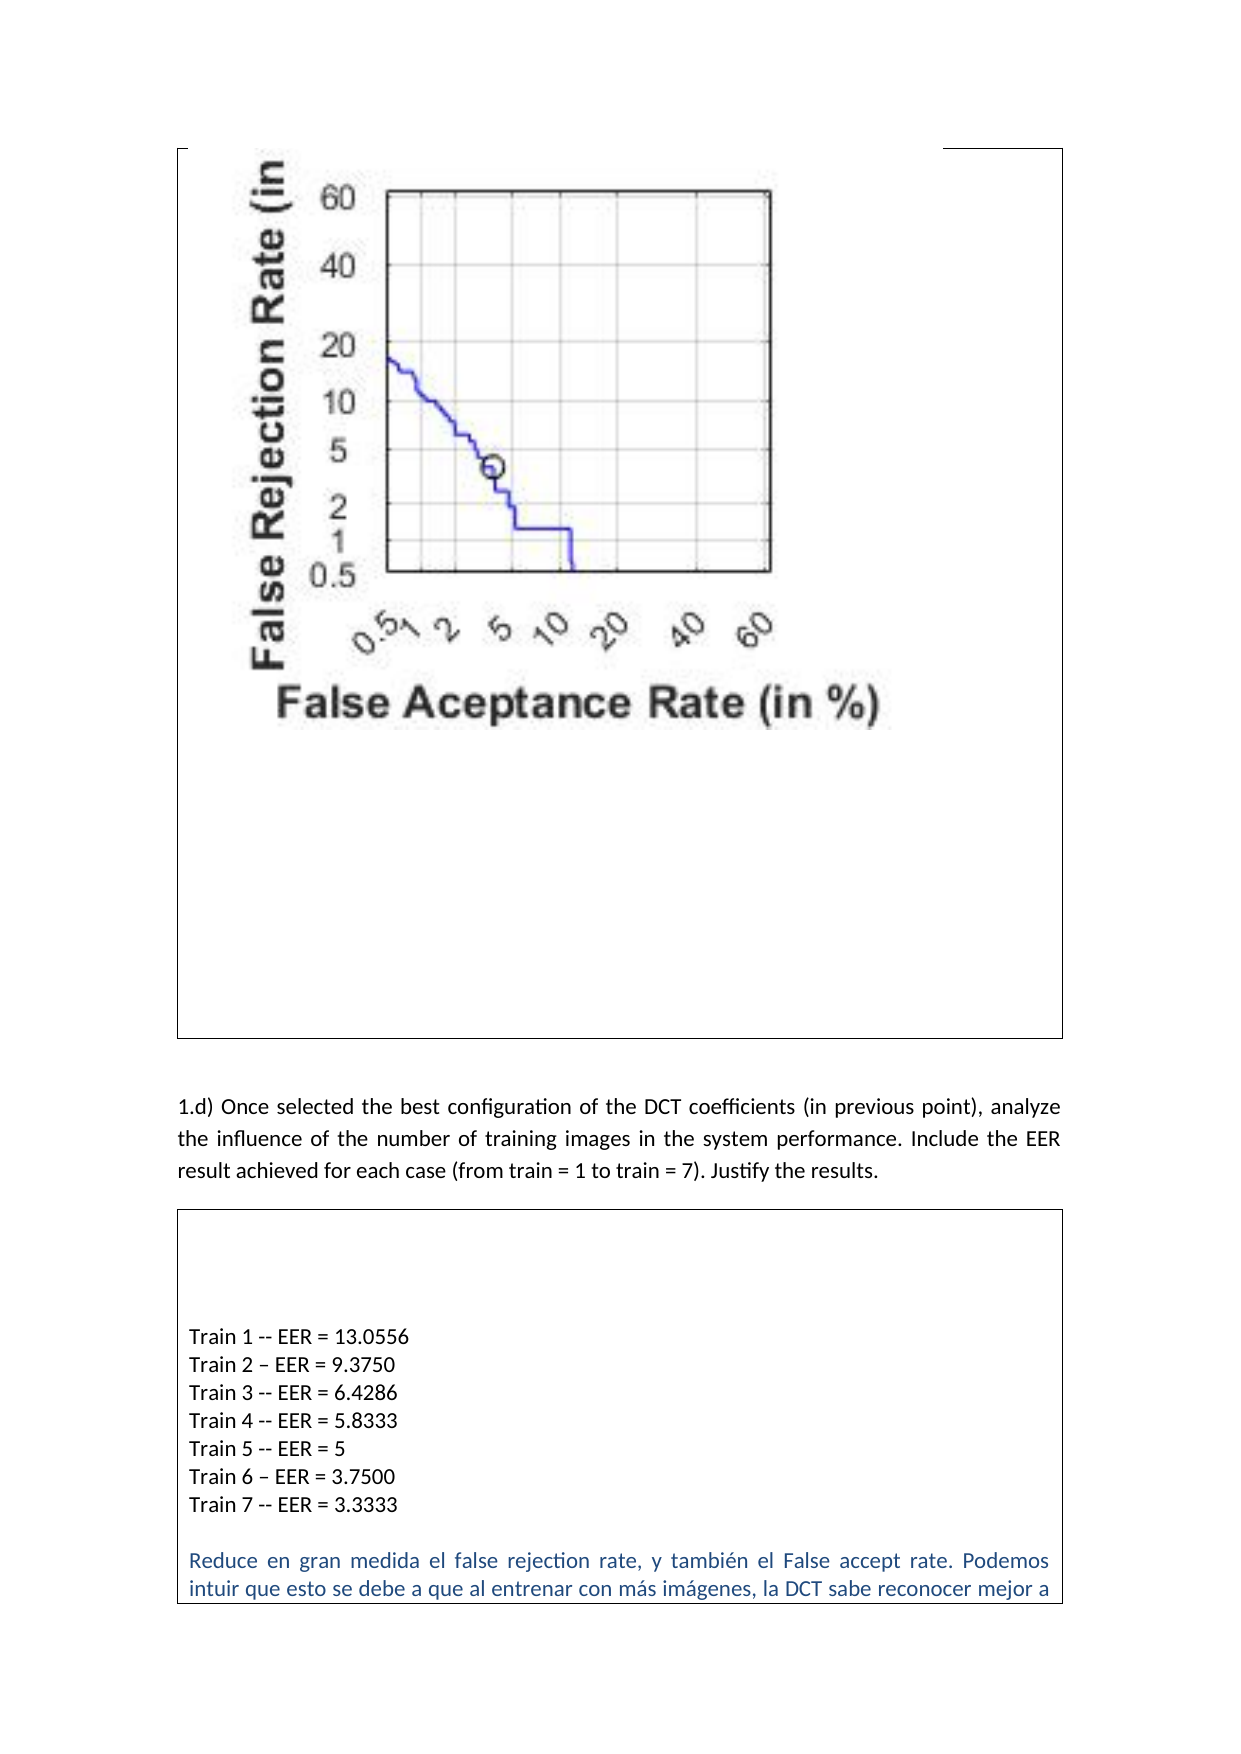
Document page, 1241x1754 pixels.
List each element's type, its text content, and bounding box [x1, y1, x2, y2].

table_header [178, 149, 1062, 1038]
picture [188, 148, 943, 730]
text 1.d) Once selected the best configuration of the DCT coefficients (in previous point), analyze the influence of the number of training images in the system performance. Include the EER result achieved for each case (from train = 1 to train = 7). Justify the results. [177, 1092, 1063, 1184]
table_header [178, 1210, 1062, 1603]
